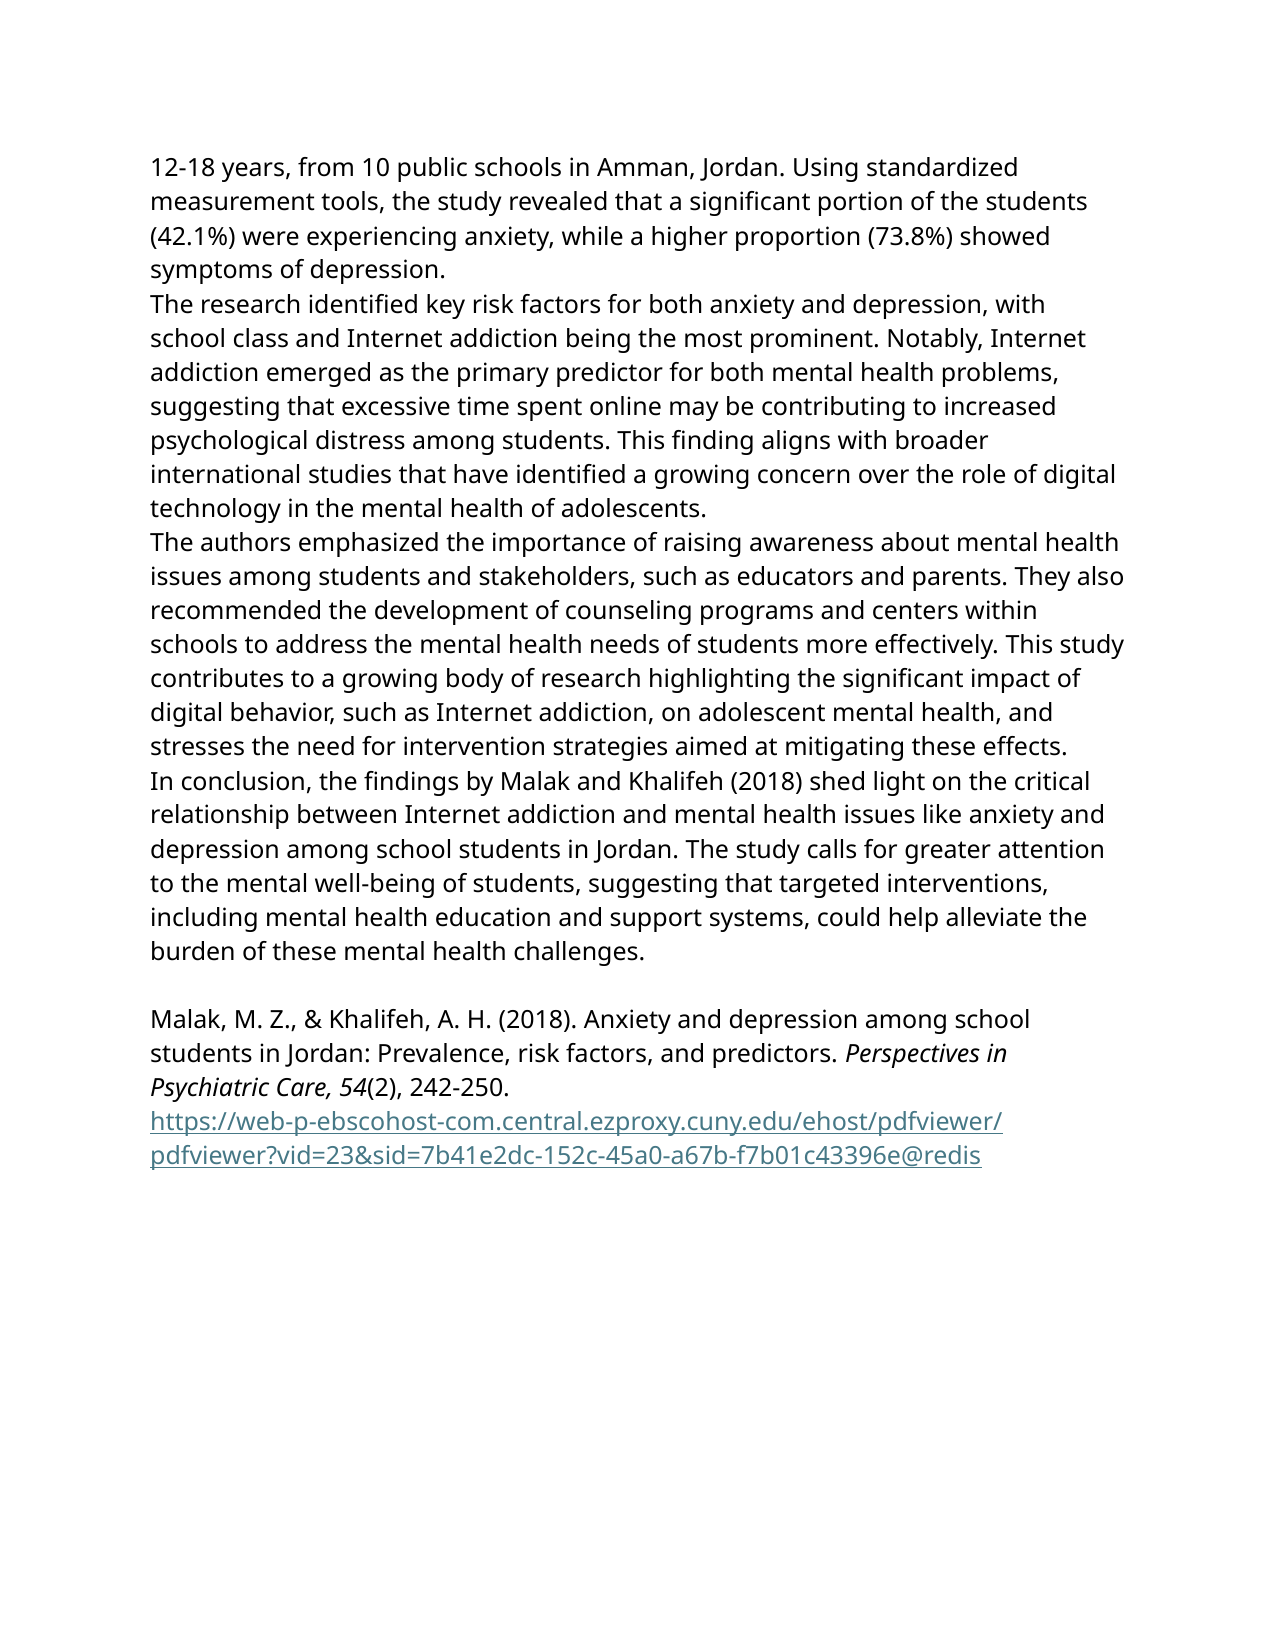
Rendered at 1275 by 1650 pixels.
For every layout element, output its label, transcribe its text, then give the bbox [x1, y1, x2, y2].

text The research identified key risk factors for both anxiety and depression, with school class and Internet addiction being the most prominent. Notably, Internet addiction emerged as the primary predictor for both mental health problems, suggesting that excessive time spent online may be contributing to increased psychological distress among students. This finding aligns with broader international studies that have identified a growing concern over the role of digital technology in the mental health of adolescents. [150, 286, 1125, 525]
text The authors emphasized the importance of raising awareness about mental health issues among students and stakeholders, such as educators and parents. They also recommended the development of counseling programs and centers within schools to address the mental health needs of students more effectively. This study contributes to a growing body of research highlighting the significant impact of digital behavior, such as Internet addiction, on adolescent mental health, and stresses the need for intervention strategies aimed at mitigating these effects. [150, 525, 1125, 763]
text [150, 150, 1125, 286]
text Malak, M. Z., & Khalifeh, A. H. (2018). Anxiety and depression among school students in Jordan: Prevalence, risk factors, and predictors. Perspectives in Psychiatric Care, 54(2), 242-250. [150, 1002, 1125, 1104]
text https://web-p-ebscohost-com.central.ezproxy.cuny.edu/ehost/pdfviewer/pdfviewer?vid=23&sid=7b41e2dc-152c-45a0-a67b-f7b01c43396e@redis [150, 1104, 1125, 1172]
text In conclusion, the findings by Malak and Khalifeh (2018) shed light on the critical relationship between Internet addiction and mental health issues like anxiety and depression among school students in Jordan. The study calls for greater attention to the mental well-being of students, suggesting that targeted interventions, including mental health education and support systems, could help alleviate the burden of these mental health challenges. [150, 763, 1125, 967]
